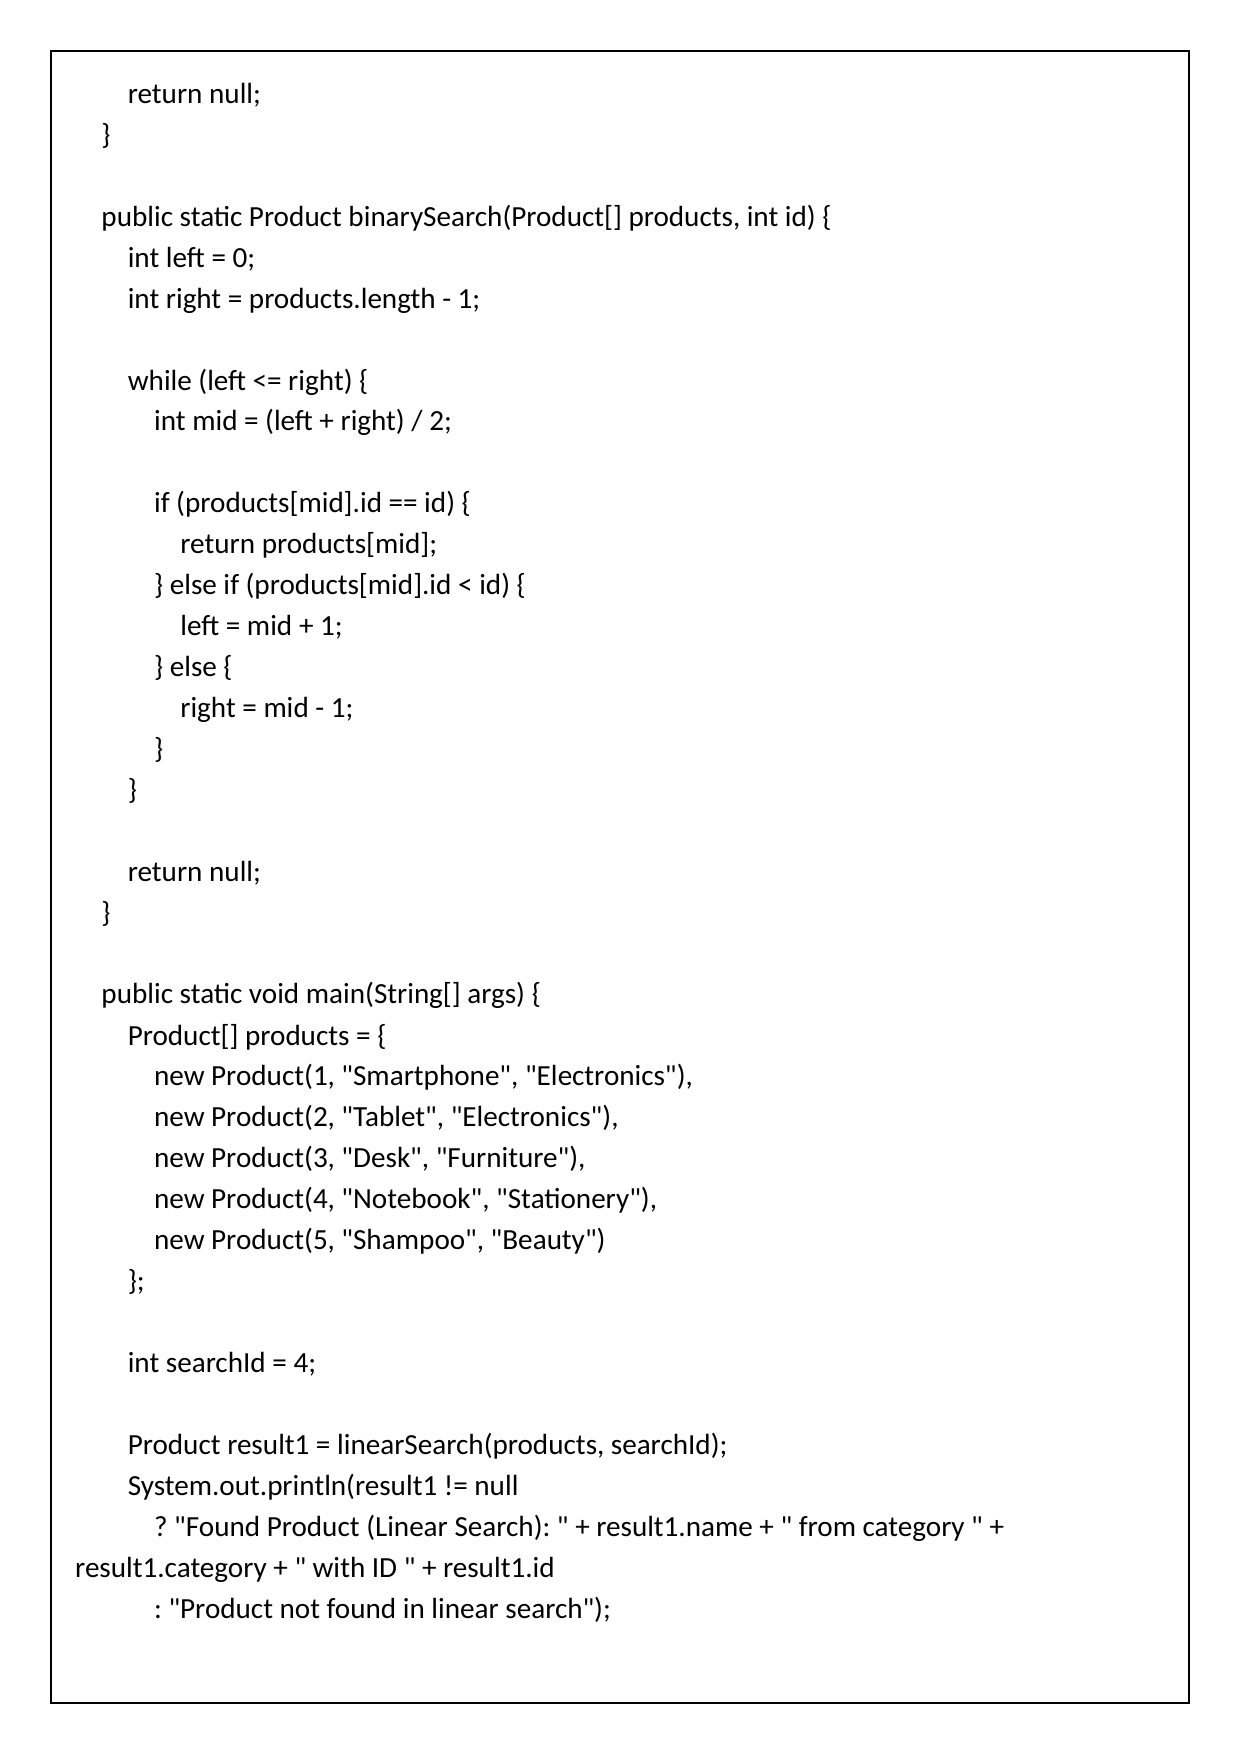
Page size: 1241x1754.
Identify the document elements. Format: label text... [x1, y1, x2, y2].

text int mid = (left + right) / 2; [75, 402, 1165, 438]
text Product[] products = { [75, 1017, 1165, 1052]
text } [75, 116, 1165, 152]
text return null; [75, 75, 1165, 111]
text public static Product binarySearch(Product[] products, int id) { [75, 198, 1165, 233]
text } [75, 771, 1165, 807]
text new Product(2, "Tablet", "Electronics"), [75, 1098, 1165, 1134]
text int left = 0; [75, 239, 1165, 274]
text left = mid + 1; [75, 607, 1165, 643]
text right = mid - 1; [75, 689, 1165, 725]
text new Product(3, "Desk", "Furniture"), [75, 1139, 1165, 1175]
text public static void main(String[] args) { [75, 976, 1165, 1011]
text new Product(4, "Notebook", "Stationery"), [75, 1180, 1165, 1216]
text int right = products.length - 1; [75, 280, 1165, 315]
text int searchId = 4; [75, 1344, 1165, 1380]
text } [75, 730, 1165, 766]
text }; [75, 1262, 1165, 1298]
text } [75, 894, 1165, 929]
text return null; [75, 853, 1165, 888]
text Product result1 = linearSearch(products, searchId); [75, 1426, 1165, 1462]
text } else { [75, 648, 1165, 684]
text new Product(5, "Shampoo", "Beauty") [75, 1221, 1165, 1257]
text if (products[mid].id == id) { [75, 484, 1165, 520]
text new Product(1, "Smartphone", "Electronics"), [75, 1057, 1165, 1093]
text return products[mid]; [75, 525, 1165, 561]
text } else if (products[mid].id < id) { [75, 566, 1165, 602]
text System.out.println(result1 != null [75, 1467, 1165, 1502]
text : "Product not found in linear search"); [75, 1590, 1165, 1625]
text while (left <= right) { [75, 362, 1165, 397]
text ? "Found Product (Linear Search): " + result1.name + " from category " + result1.category + " with ID " + result1.id [75, 1508, 1165, 1584]
